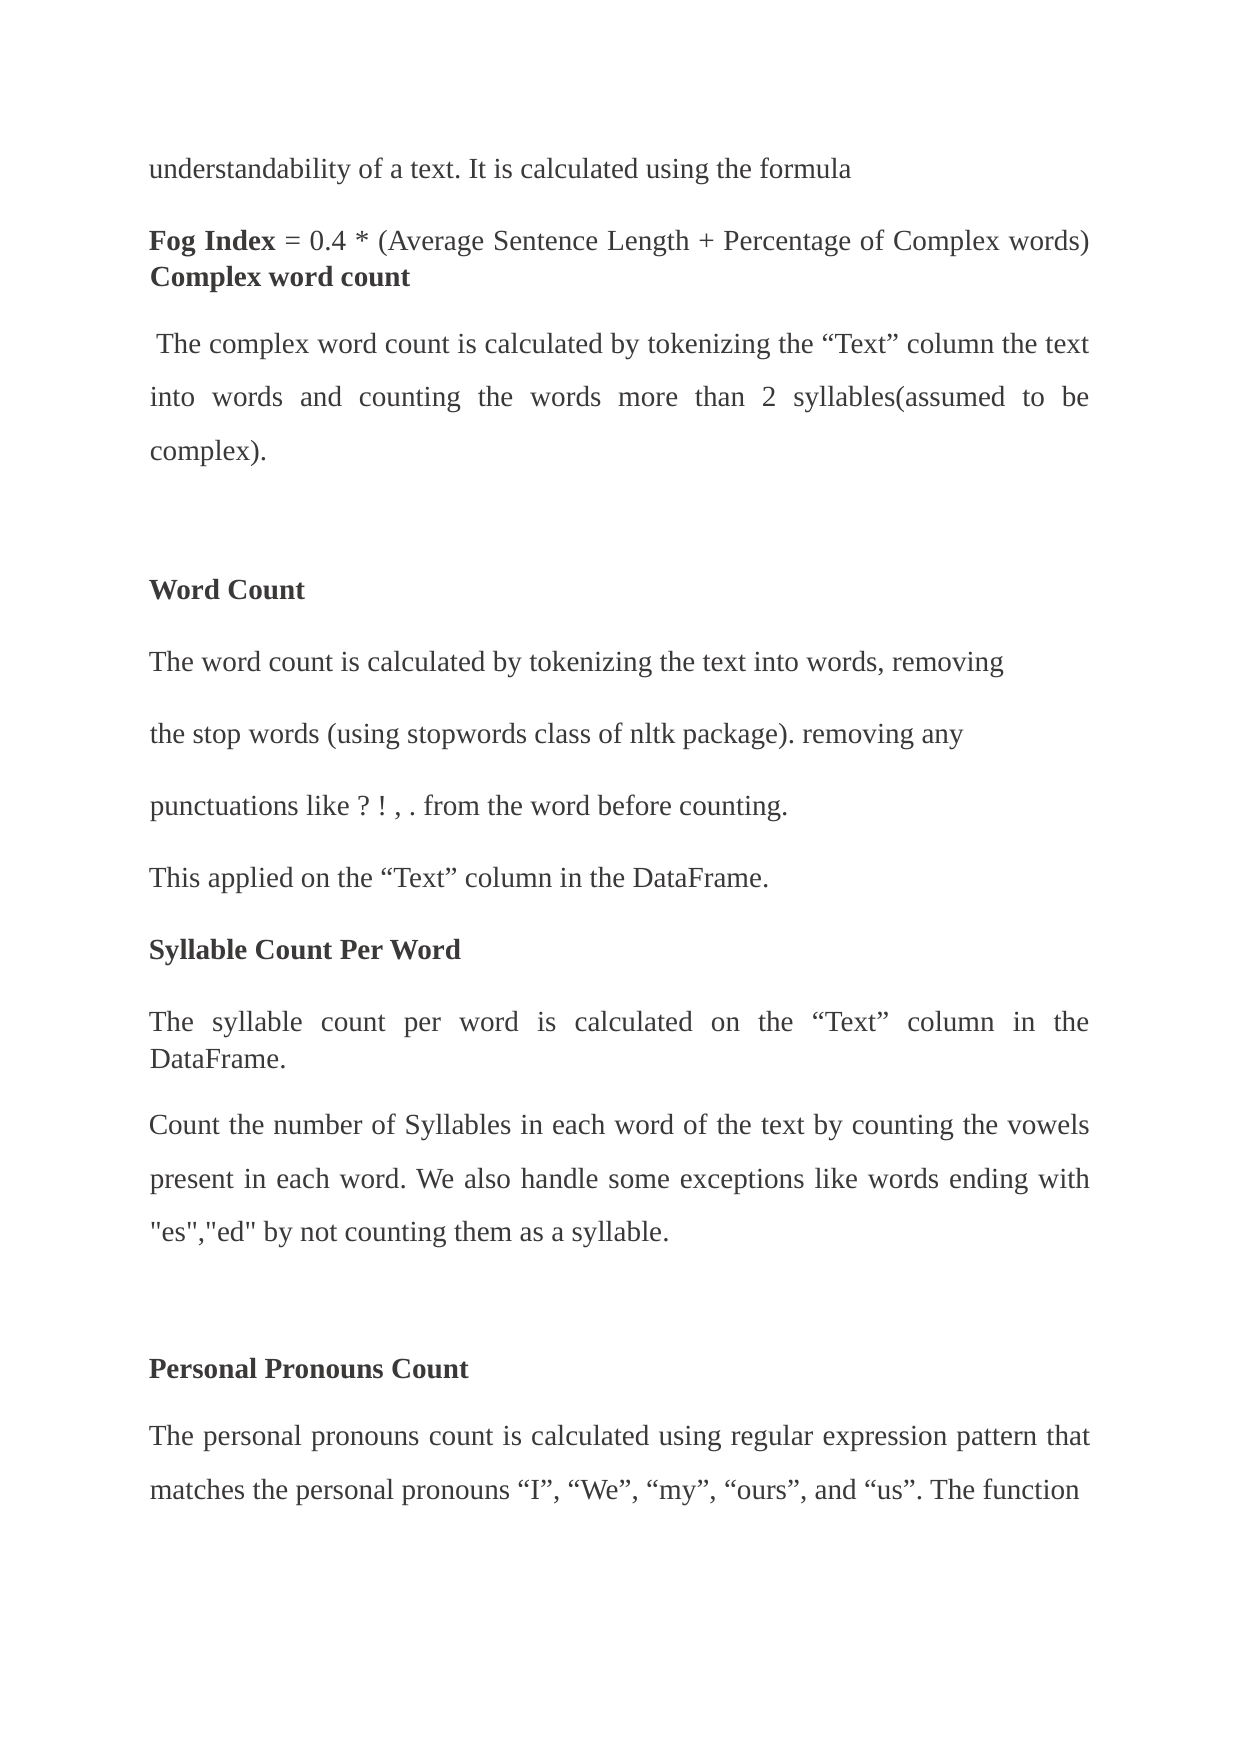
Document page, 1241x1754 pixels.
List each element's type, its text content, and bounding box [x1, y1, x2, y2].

subtitle Syllable Count Per Word [148, 932, 1092, 966]
text The complex word count is calculated by tokenizing the “Text” column the text into words and counting the words more than 2 syllables(assumed to be complex). [148, 326, 1091, 467]
text The syllable count per word is calculated on the “Text” column in the DataFrame. [148, 1004, 1091, 1074]
text The personal pronouns count is calculated using regular expression pattern that matches the personal pronouns “I”, “We”, “my”, “ours”, and “us”. The function [148, 1418, 1091, 1505]
text Fog Index = 0.4 * (Average Sentence Length + Percentage of Complex words) Complex word count [148, 223, 1091, 293]
text Count the number of Syllables in each word of the text by counting the vowels present in each word. We also handle some exceptions like words ending with "es","ed" by not counting them as a syllable. [148, 1107, 1091, 1248]
subtitle Word Count [148, 572, 1092, 606]
subtitle Personal Pronouns Count [148, 1352, 1092, 1385]
text understandability of a text. It is calculated using the formula [148, 151, 1091, 184]
text The word count is calculated by tokenizing the text into words, removing the stop words (using stopwords class of nltk package). removing any punctuations like ? ! , . from the word before counting. [148, 644, 1006, 821]
text This applied on the “Text” column in the DataFrame. [148, 860, 1091, 893]
